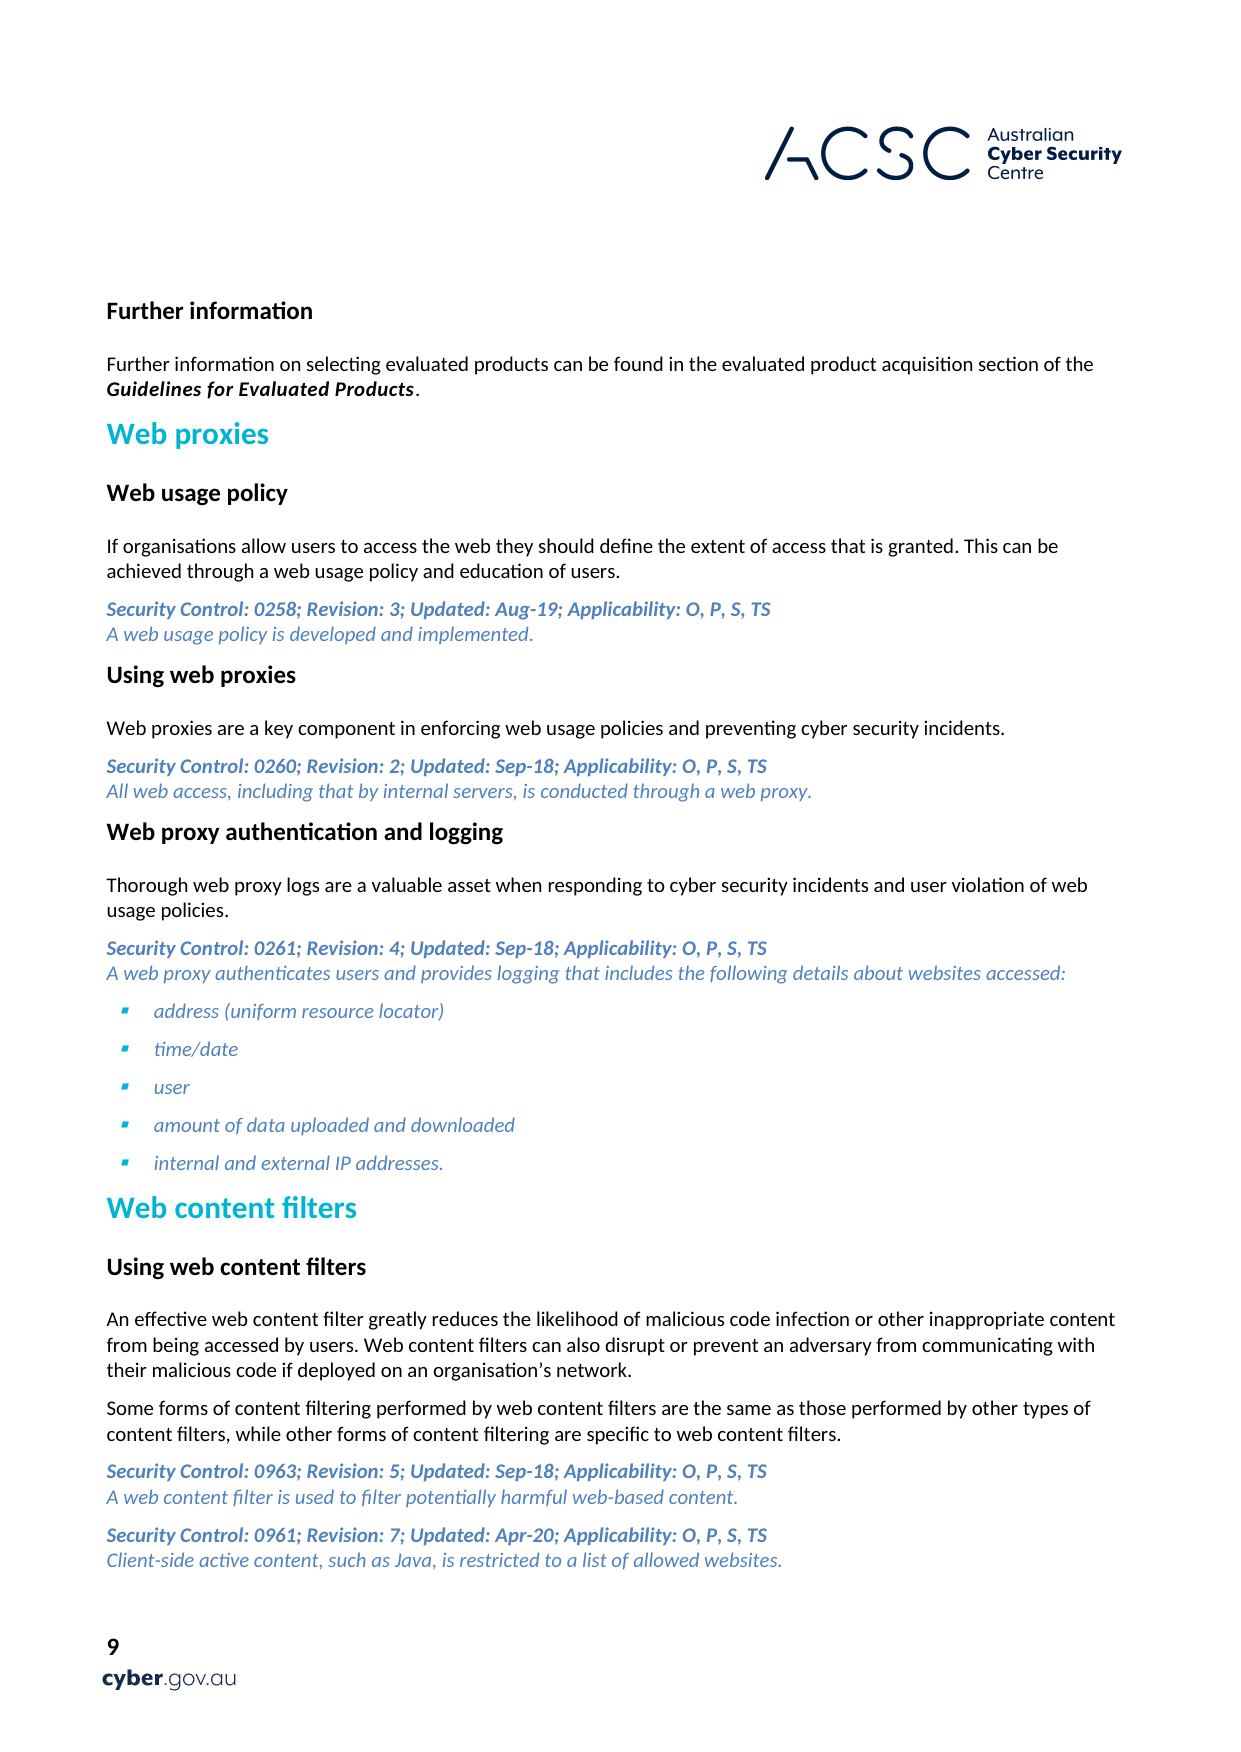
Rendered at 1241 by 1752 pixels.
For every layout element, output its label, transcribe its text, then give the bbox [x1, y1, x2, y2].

text An effective web content filter greatly reduces the likelihood of malicious code infection or other inappropriate content from being accessed by users. Web content filters can also disrupt or prevent an adversary from communicating with their malicious code if deployed on an organisation’s network. [106, 1307, 1122, 1383]
text Further information on selecting evaluated products can be found in the evaluated product acquisition section of the Guidelines for Evaluated Products. [106, 351, 1122, 402]
text Client-side active content, such as Java, is restricted to a list of allowed websites. [106, 1547, 1122, 1573]
text If organisations allow users to access the web they should define the extent of access that is granted. This can be achieved through a web usage policy and education of users. [106, 533, 1122, 584]
list user [118, 1074, 1122, 1100]
list internal and external IP addresses. [118, 1150, 1122, 1176]
text Thorough web proxy logs are a valuable asset when responding to cyber security incidents and user violation of web usage policies. [106, 872, 1122, 923]
subtitle Web proxies [106, 414, 1122, 452]
text Web proxies are a key component in enforcing web usage policies and preventing cyber security incidents. [106, 715, 1122, 740]
subtitle Using web content filters [106, 1251, 1122, 1282]
subtitle Using web proxies [106, 659, 1122, 690]
picture [0, 0, 1240, 317]
text A web content filter is used to filter potentially harmful web-based content. [106, 1484, 1122, 1509]
text A web proxy authenticates users and provides logging that includes the following details about websites accessed: [106, 961, 1122, 986]
subtitle Web content filters [106, 1188, 1122, 1226]
list amount of data uploaded and downloaded [118, 1112, 1122, 1138]
text All web access, including that by internal servers, is conducted through a web proxy. [106, 778, 1122, 804]
picture [0, 1636, 1241, 1752]
subtitle Security Control: 0258; Revision: 3; Updated: Aug-19; Applicability: O, P, S, TS [106, 596, 1122, 622]
subtitle Web proxy authentication and logging [106, 816, 1122, 847]
subtitle Security Control: 0963; Revision: 5; Updated: Sep-18; Applicability: O, P, S, TS [106, 1459, 1122, 1484]
text Some forms of content filtering performed by web content filters are the same as those performed by other types of content filters, while other forms of content filtering are specific to web content filters. [106, 1395, 1122, 1446]
subtitle Web usage policy [106, 477, 1122, 508]
text A web usage policy is developed and implemented. [106, 622, 1122, 647]
subtitle Security Control: 0261; Revision: 4; Updated: Sep-18; Applicability: O, P, S, TS [106, 935, 1122, 961]
subtitle Security Control: 0260; Revision: 2; Updated: Sep-18; Applicability: O, P, S, TS [106, 753, 1122, 778]
list address (uniform resource locator) [118, 998, 1122, 1024]
list time/date [118, 1036, 1122, 1062]
subtitle Further information [106, 295, 1122, 326]
subtitle Security Control: 0961; Revision: 7; Updated: Apr-20; Applicability: O, P, S, TS [106, 1522, 1122, 1547]
